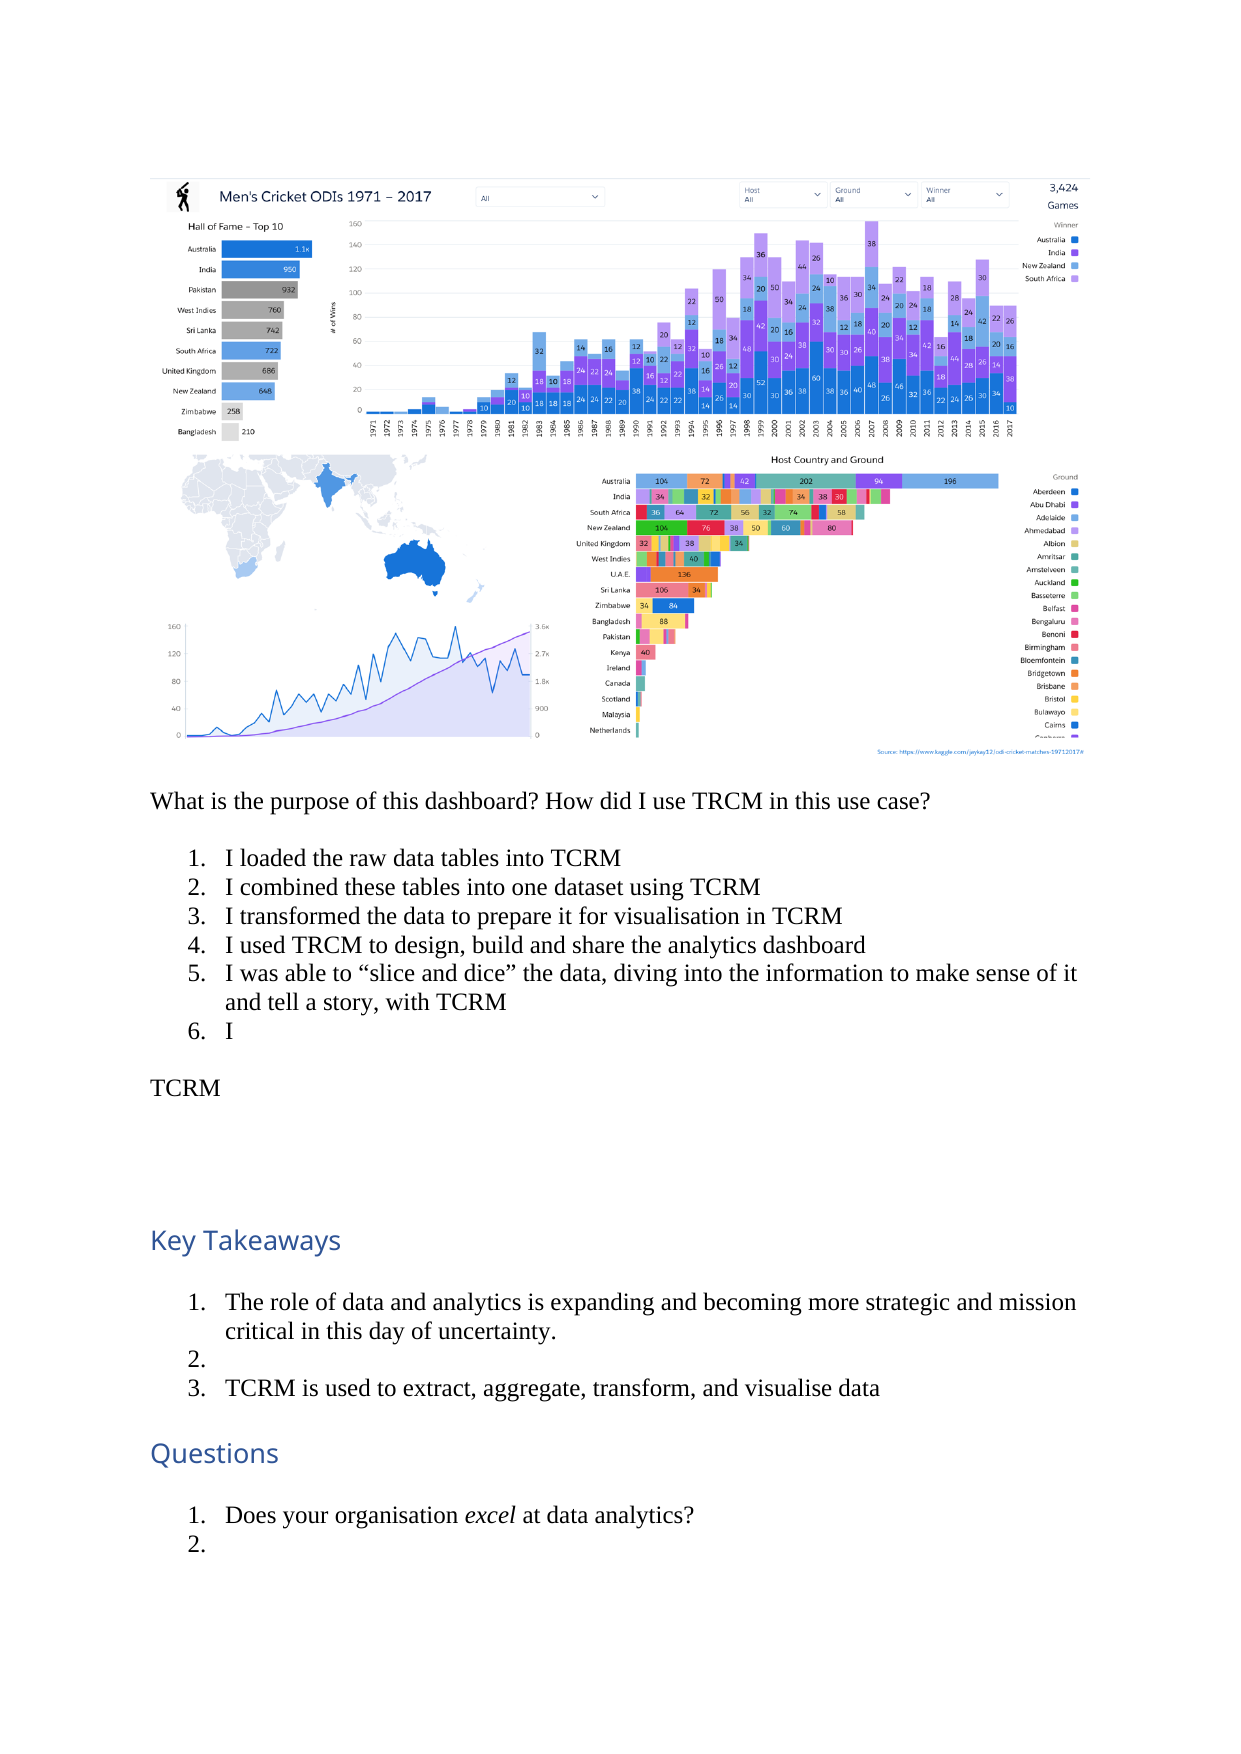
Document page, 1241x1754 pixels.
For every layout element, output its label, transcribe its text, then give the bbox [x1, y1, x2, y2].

subtitle Questions [150, 1435, 1090, 1472]
list I [187, 1016, 1090, 1045]
list TCRM is used to extract, aggregate, transform, and visualise data [187, 1373, 1090, 1402]
list Does your organisation excel at data analytics? [187, 1501, 1090, 1529]
list I used TRCM to design, build and share the analytics dashboard [187, 930, 1090, 958]
list I was able to “slice and dice” the data, diving into the information to make sense of it and tell a story, with TCRM [187, 958, 1090, 1016]
list The role of data and analytics is expanding and becoming more strategic and mission critical in this day of uncertainty. [187, 1287, 1090, 1344]
text TCRM [150, 1073, 1090, 1102]
text What is the purpose of this dashboard? How did I use TRCM in this use case? [150, 786, 1090, 815]
list I transformed the data to prepare it for visualisation in TCRM [187, 901, 1090, 930]
subtitle Key Takeaways [150, 1221, 1090, 1258]
list I loaded the raw data tables into TCRM [187, 843, 1090, 872]
picture [150, 178, 1091, 758]
list I combined these tables into one dataset using TCRM [187, 872, 1090, 901]
